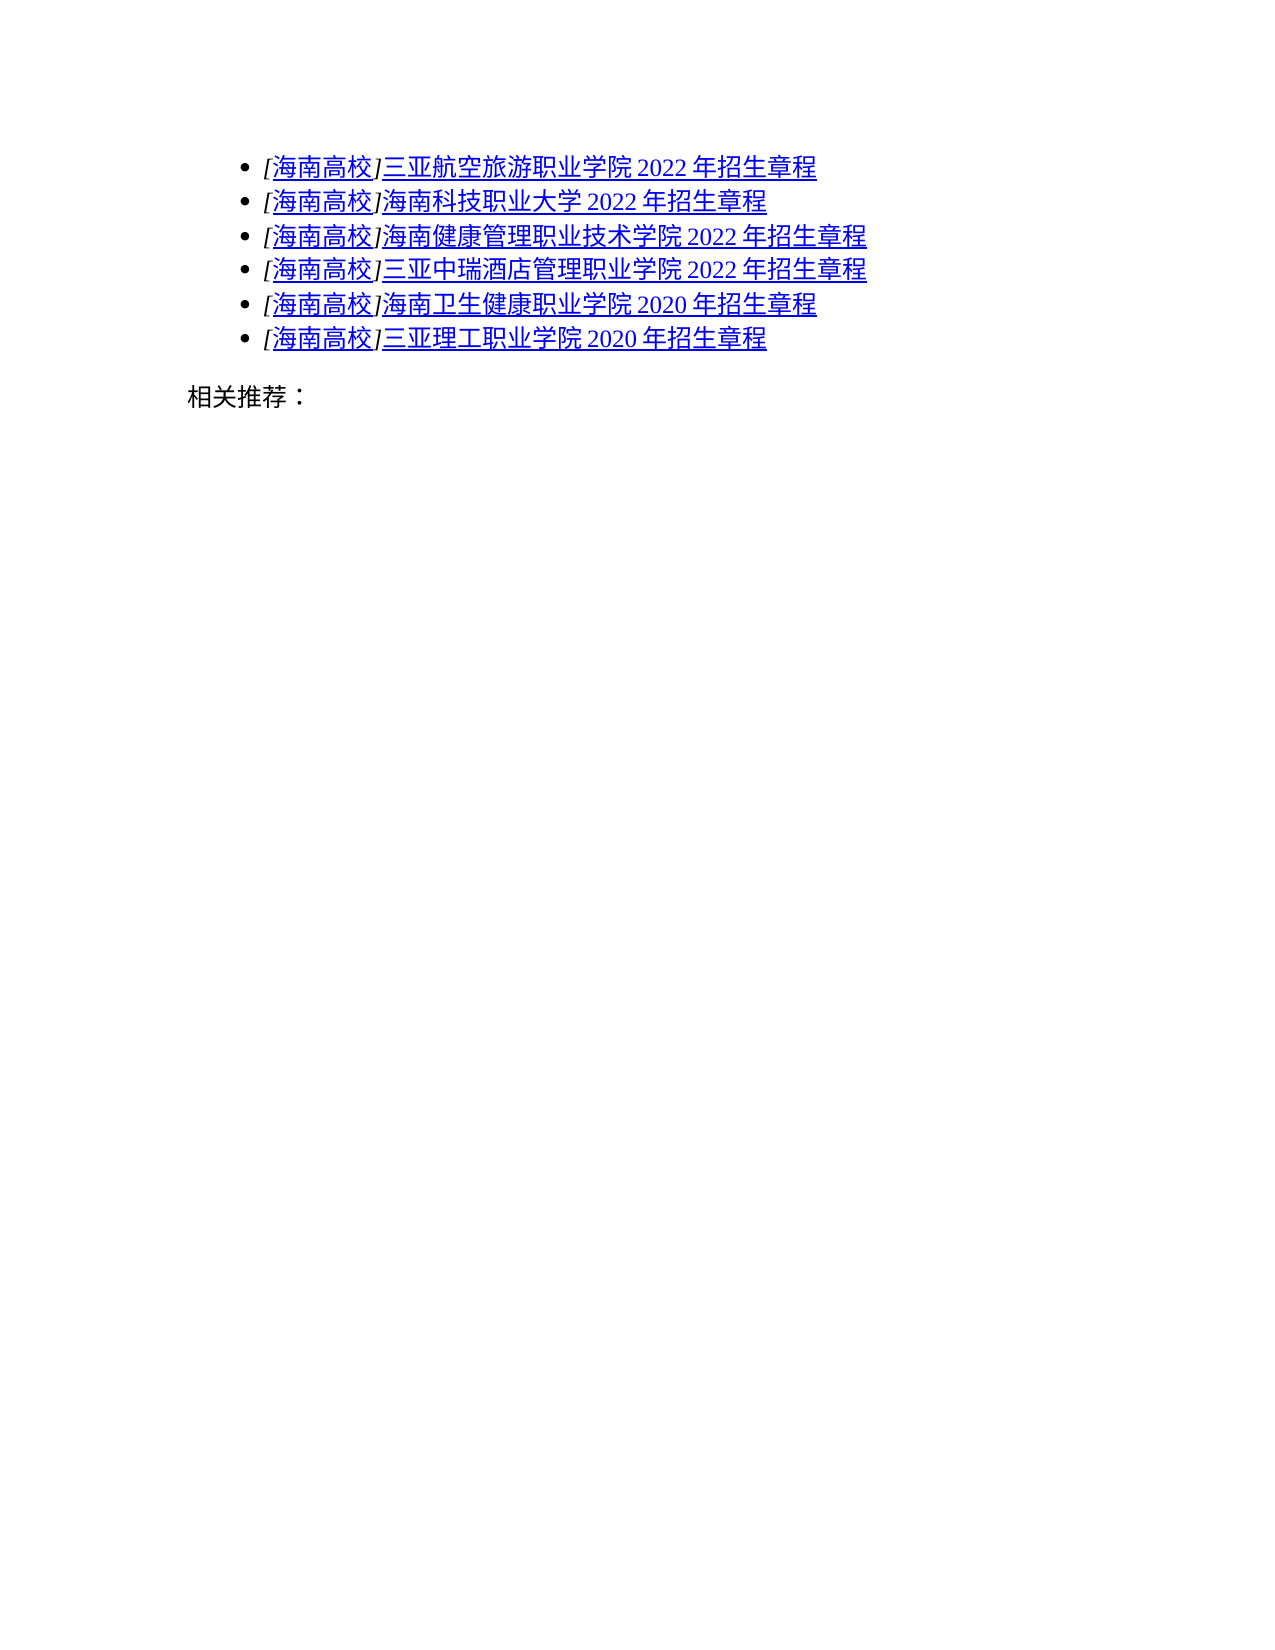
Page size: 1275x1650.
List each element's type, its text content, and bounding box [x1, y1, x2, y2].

list [海南高校]海南健康管理职业技术学院2022年招生章程 [241, 218, 1087, 252]
list [海南高校]三亚理工职业学院2020年招生章程 [241, 320, 1087, 354]
list [海南高校]海南卫生健康职业学院2020年招生章程 [241, 286, 1087, 320]
list [海南高校]海南科技职业大学2022年招生章程 [241, 184, 1087, 218]
list [海南高校]三亚航空旅游职业学院2022年招生章程 [241, 150, 1087, 184]
list [海南高校]三亚中瑞酒店管理职业学院2022年招生章程 [241, 252, 1087, 286]
text 相关推荐： [187, 379, 1087, 413]
